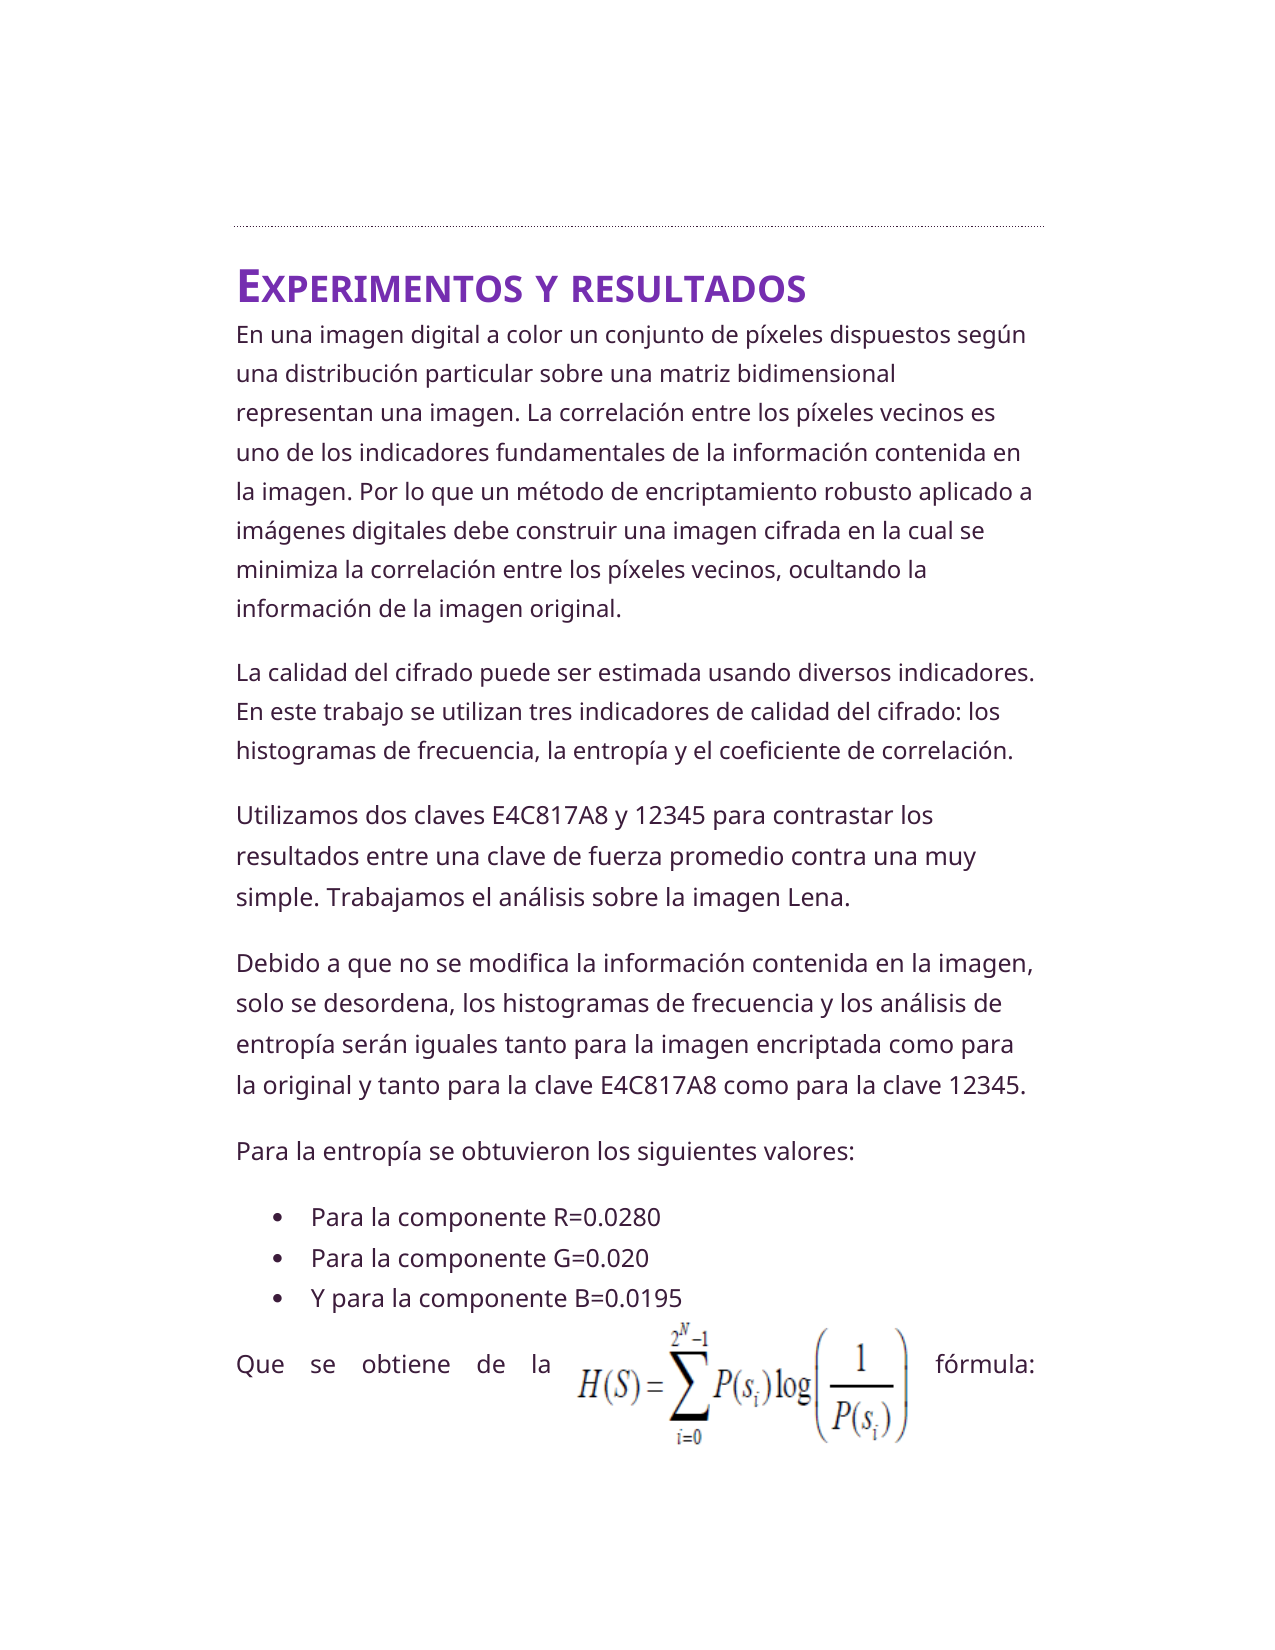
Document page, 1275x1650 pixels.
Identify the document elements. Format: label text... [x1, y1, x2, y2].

text Experimentos y resultados [231, 226, 1044, 314]
text La calidad del cifrado puede ser estimada usando diversos indicadores. En este trabajo se utilizan tres indicadores de calidad del cifrado: los histogramas de frecuencia, la entropía y el coeficiente de correlación. [236, 656, 1039, 766]
text Utilizamos dos claves E4C817A8 y 12345 para contrastar los resultados entre una clave de fuerza promedio contra una muy simple. Trabajamos el análisis sobre la imagen Lena. [236, 798, 1039, 913]
text Debido a que no se modifica la información contenida en la imagen, solo se desordena, los histogramas de frecuencia y los análisis de entropía serán iguales tanto para la imagen encriptada como para la original y tanto para la clave E4C817A8 como para la clave 12345. [236, 945, 1039, 1102]
text En una imagen digital a color un conjunto de píxeles dispuestos según una distribución particular sobre una matriz bidimensional representan una imagen. La correlación entre los píxeles vecinos es uno de los indicadores fundamentales de la información contenida en la imagen. Por lo que un método de encriptamiento robusto aplicado a imágenes digitales debe construir una imagen cifrada en la cual se minimiza la correlación entre los píxeles vecinos, ocultando la información de la imagen original. [236, 318, 1039, 624]
text Que se obtiene de la fórmula: [236, 1347, 570, 1381]
list Para la componente R=0.0280 [273, 1199, 1039, 1233]
list Y para la componente B=0.0195 [273, 1281, 1039, 1315]
text Que se obtiene de la fórmula: [917, 1347, 1039, 1381]
text Para la entropía se obtuvieron los siguientes valores: [236, 1134, 1039, 1168]
list Para la componente G=0.020 [273, 1240, 1039, 1274]
